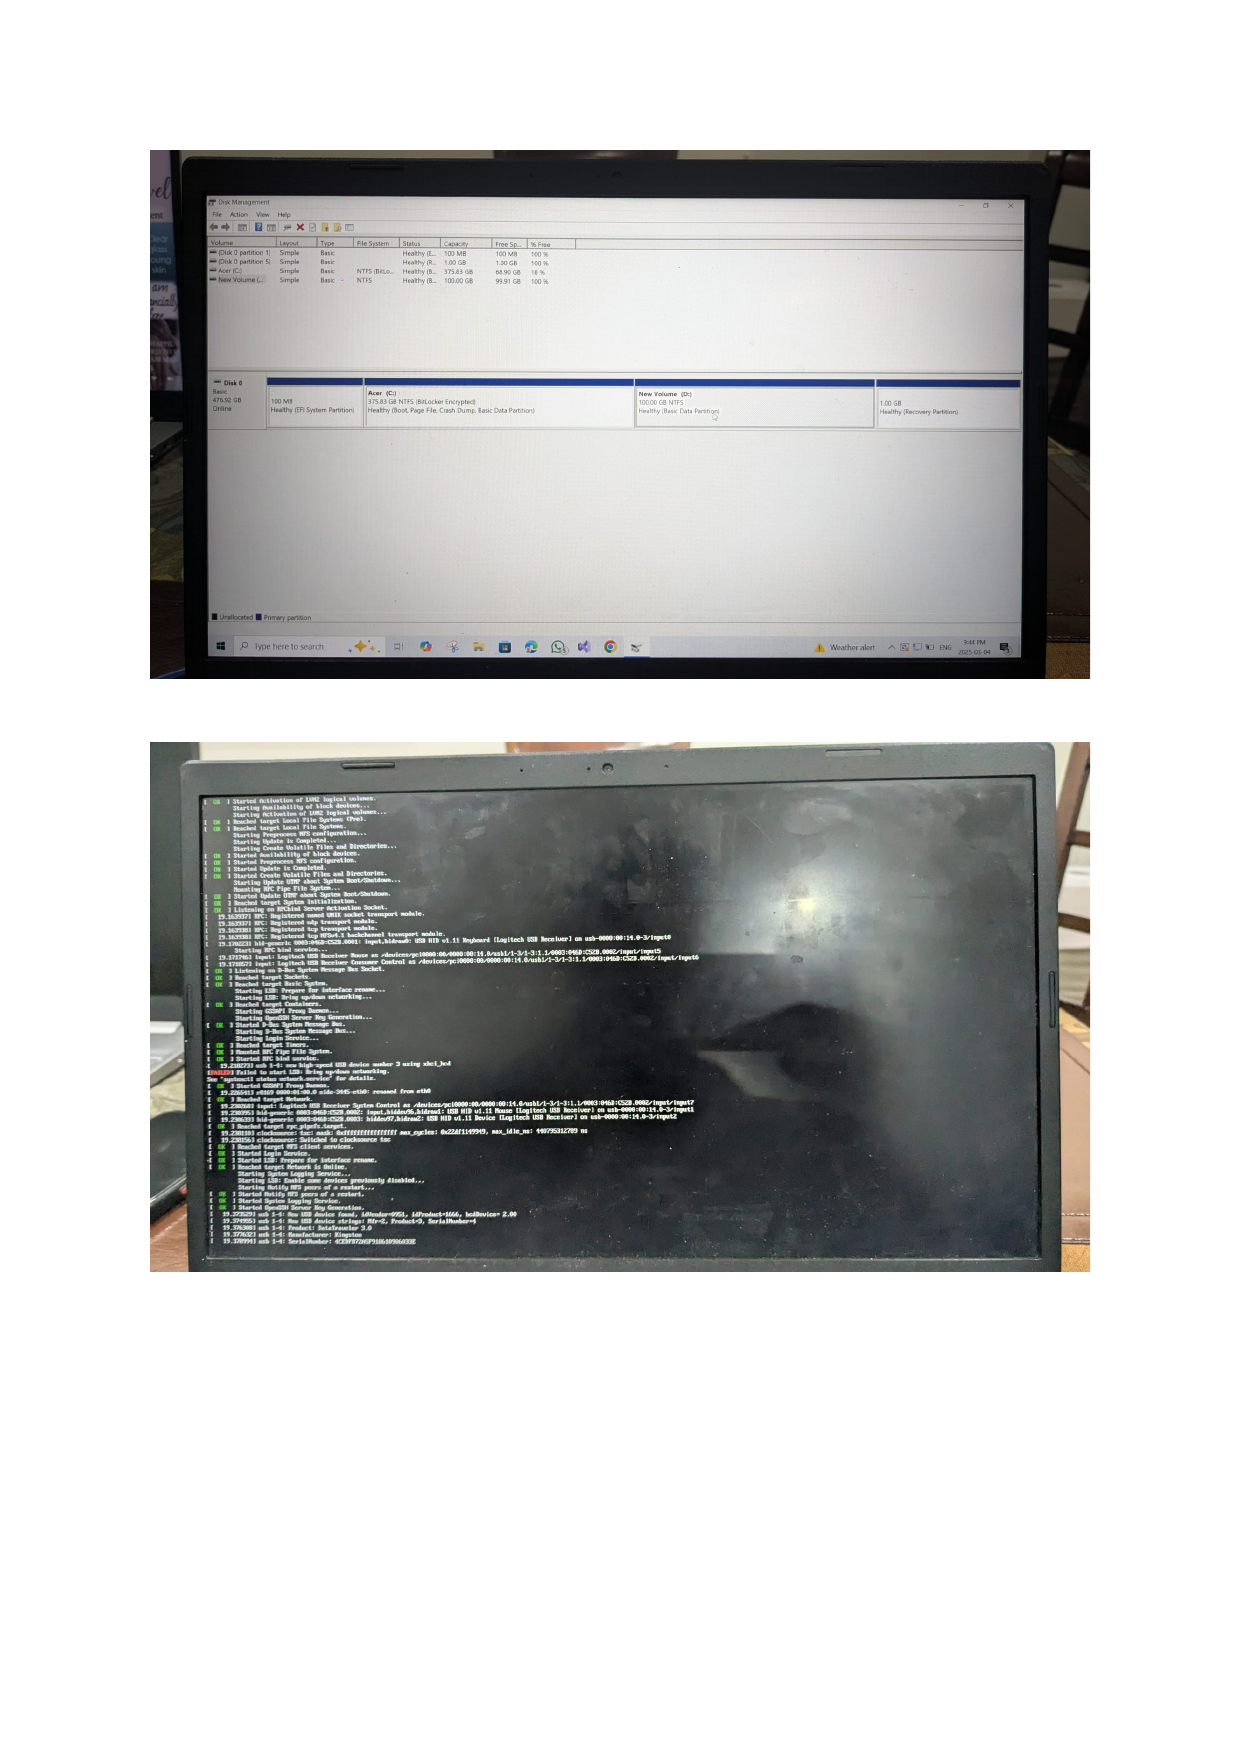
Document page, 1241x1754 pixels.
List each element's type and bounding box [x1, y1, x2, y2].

picture [150, 150, 1091, 679]
picture [150, 742, 1091, 1272]
